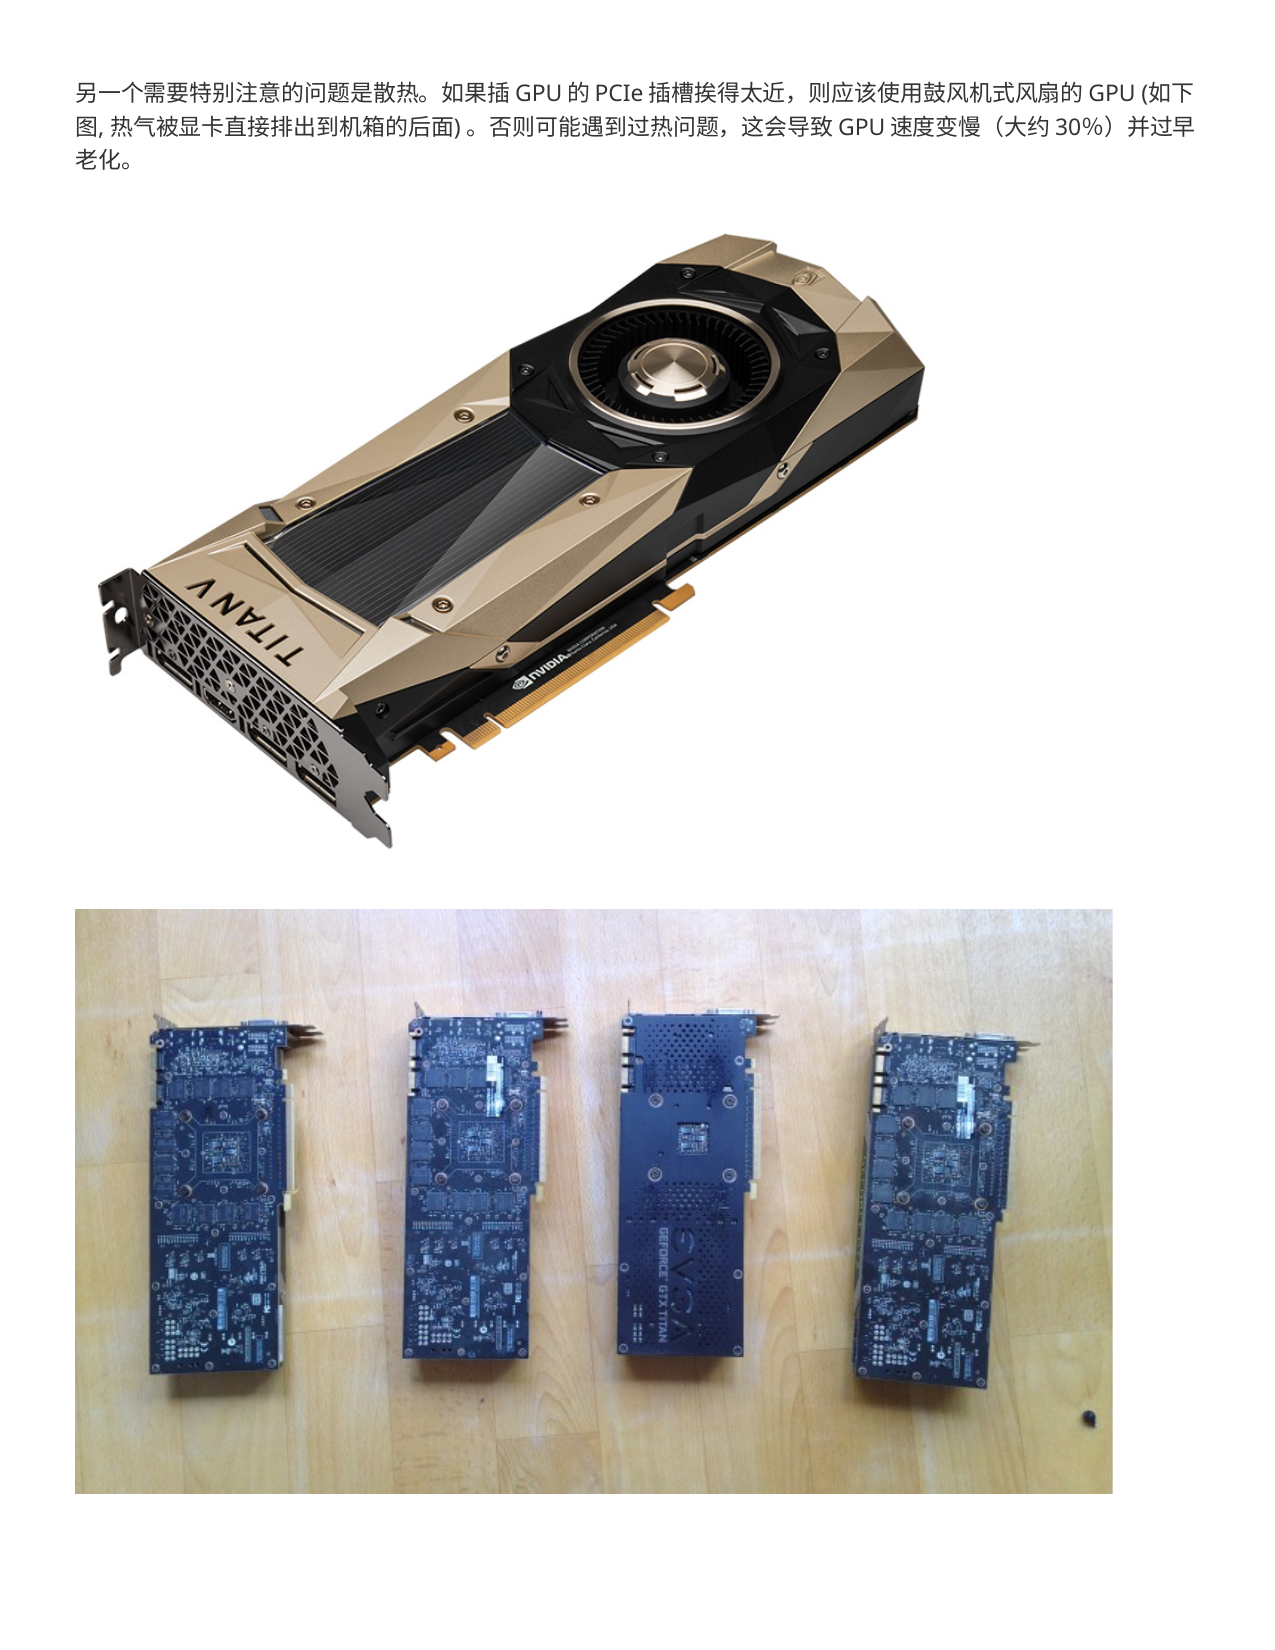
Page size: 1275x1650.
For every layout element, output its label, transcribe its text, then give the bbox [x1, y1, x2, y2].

picture [75, 909, 1113, 1494]
text 另一个需要特别注意的问题是散热。如果插GPU的PCIe插槽挨得太近，则应该使用鼓风机式风扇的GPU (如下图, 热气被显卡直接排出到机箱的后面) 。否则可能遇到过热问题，这会导致GPU速度变慢（大约30％）并过早老化。 [75, 75, 1200, 175]
picture [75, 218, 948, 866]
